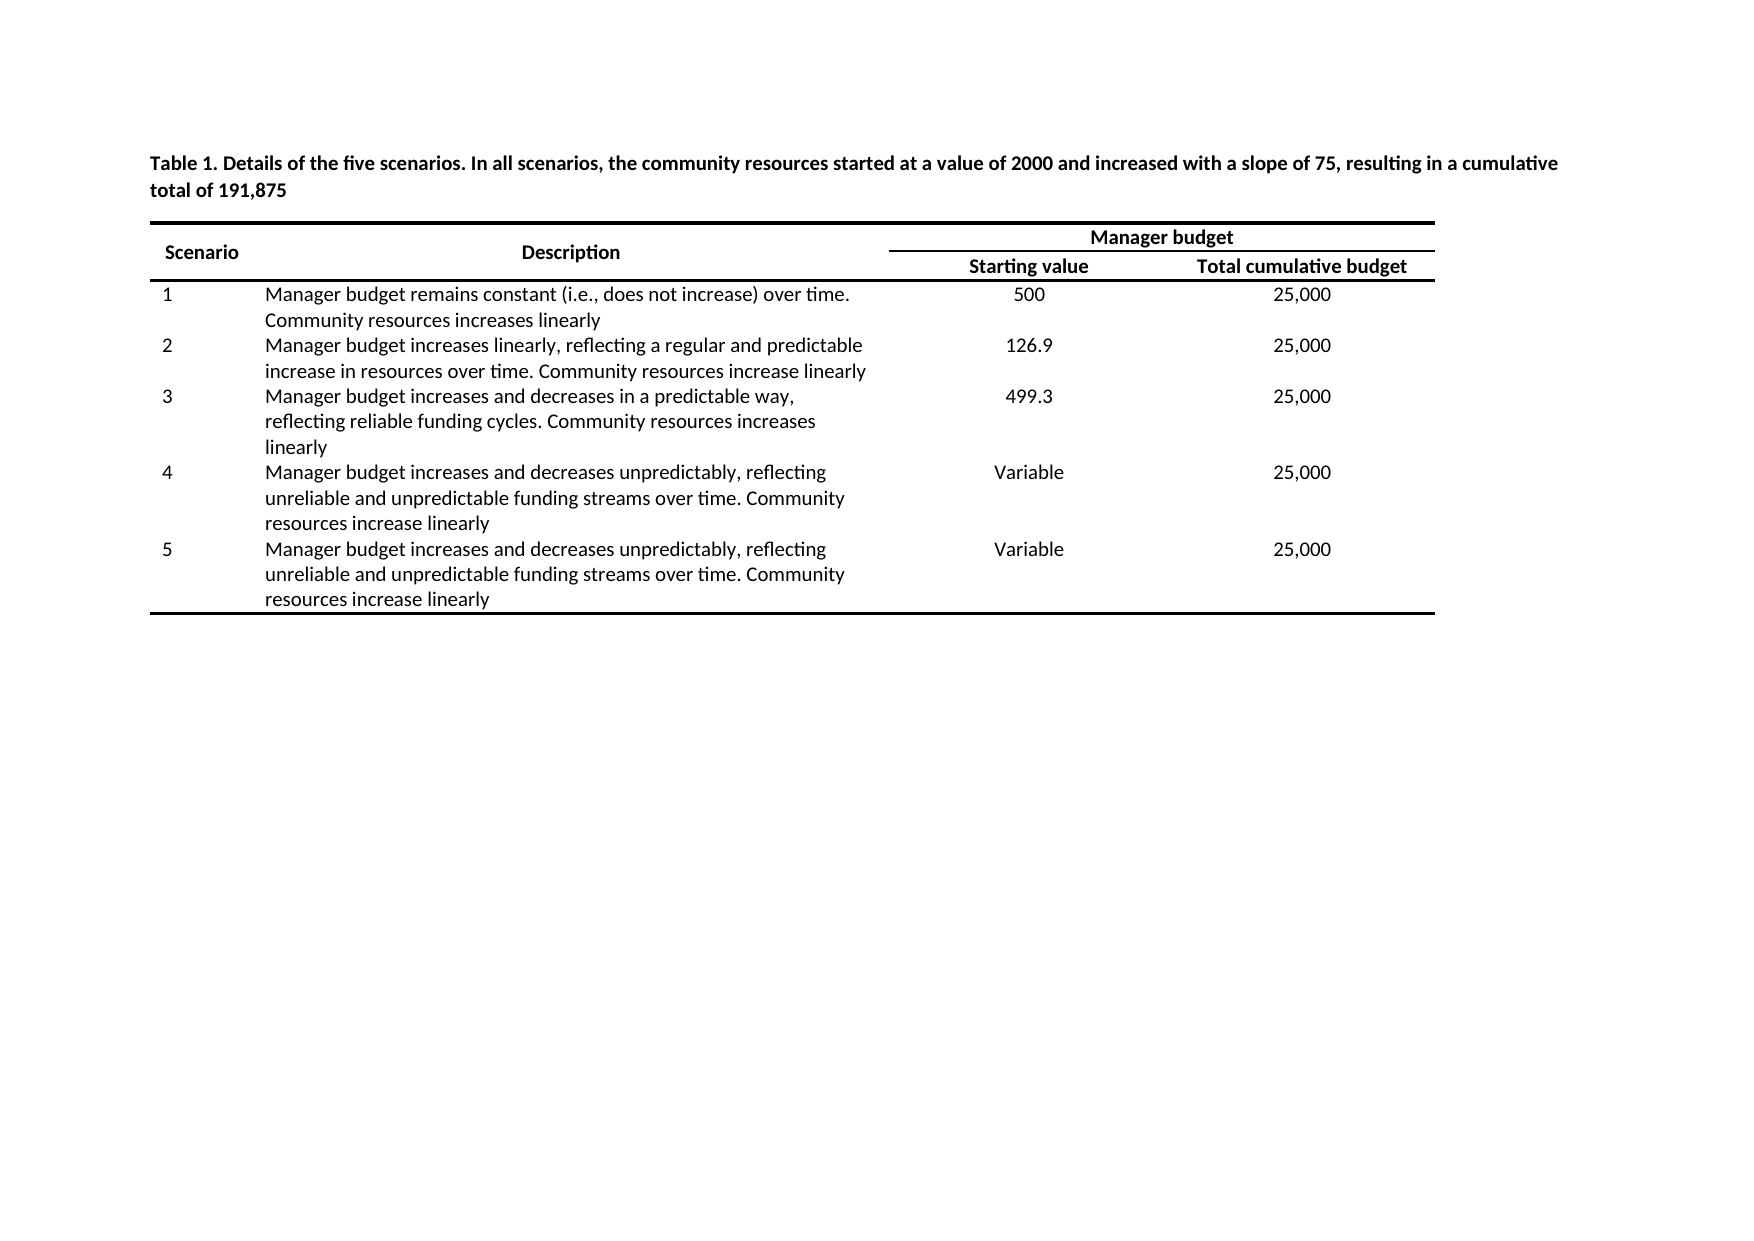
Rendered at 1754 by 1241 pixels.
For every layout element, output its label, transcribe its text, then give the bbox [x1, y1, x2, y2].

table_cell Manager budget increases and decreases unpredictably, reflecting unreliable and unpredictable funding streams over time. Community resources increase linearly [253, 460, 888, 536]
table_cell Manager budget increases and decreases in a predictable way, reflecting reliable funding cycles. Community resources increases linearly [253, 383, 888, 459]
table_header Description [253, 225, 888, 278]
table_cell Variable [889, 536, 1169, 612]
table_header Manager budget [889, 225, 1435, 250]
table_cell Variable [889, 460, 1169, 536]
table_cell 25,000 [1169, 536, 1435, 612]
table_cell Manager budget remains constant (i.e., does not increase) over time. Community resources increases linearly [253, 282, 888, 332]
table_cell Manager budget increases linearly, reflecting a regular and predictable increase in resources over time. Community resources increase linearly [253, 333, 888, 383]
table_cell 25,000 [1169, 383, 1435, 459]
table_cell 1 [150, 282, 253, 332]
text Table 1. Details of the five scenarios. In all scenarios, the community resources started at a value of 2000 and increased with a slope of 75, resulting in a cumulative total of 191,875 [150, 150, 1604, 203]
table_cell 4 [150, 460, 253, 536]
table_cell Manager budget increases and decreases unpredictably, reflecting unreliable and unpredictable funding streams over time. Community resources increase linearly [253, 536, 888, 612]
table_cell 500 [889, 282, 1169, 332]
table_cell 3 [150, 383, 253, 459]
table_cell Starting value [889, 252, 1169, 278]
table_cell 5 [150, 536, 253, 612]
table_header Scenario [150, 225, 253, 278]
table_cell Total cumulative budget [1169, 252, 1435, 278]
table_cell 126.9 [889, 333, 1169, 383]
table_cell 2 [150, 333, 253, 383]
table_cell 25,000 [1169, 333, 1435, 383]
table_cell 25,000 [1169, 282, 1435, 332]
table_cell 25,000 [1169, 460, 1435, 536]
table_cell 499.3 [889, 383, 1169, 459]
